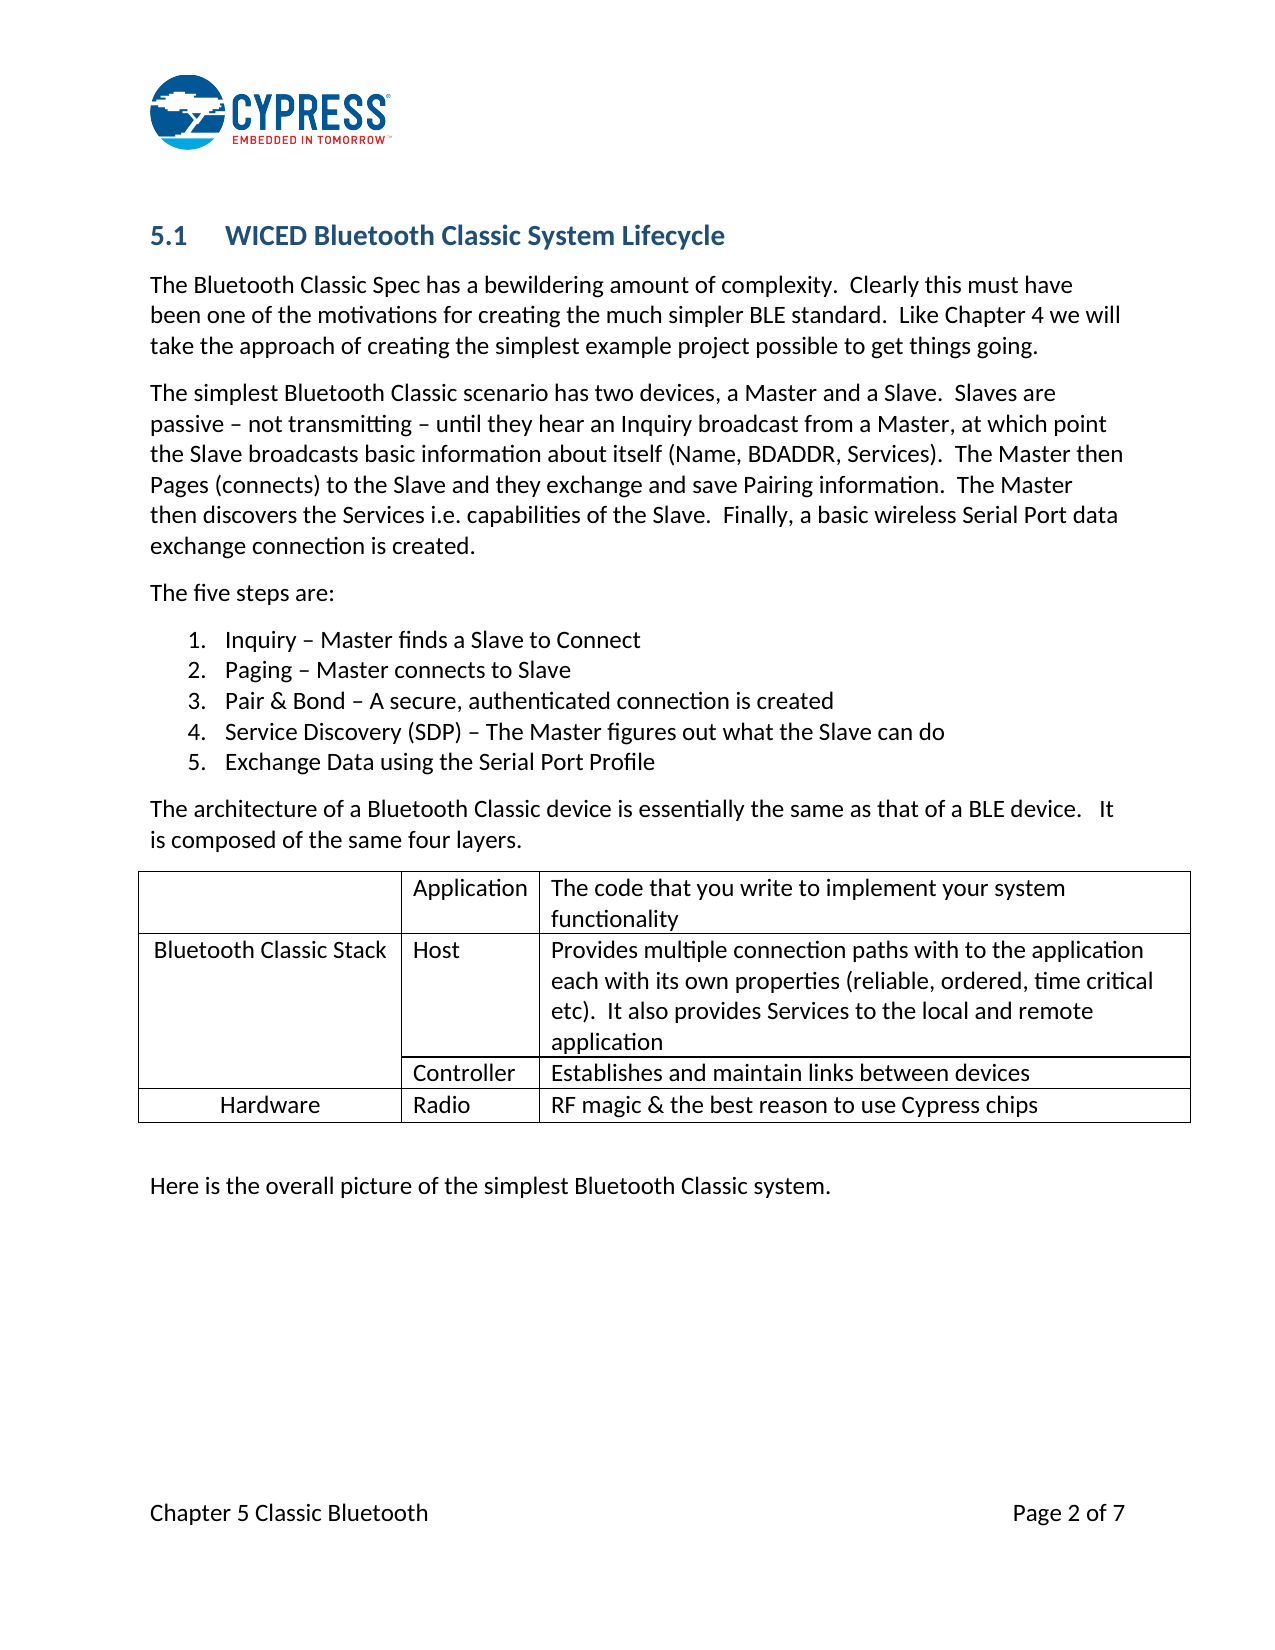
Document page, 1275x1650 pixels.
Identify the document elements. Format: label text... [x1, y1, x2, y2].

table_cell Controller [402, 1058, 539, 1088]
table_cell Hardware [139, 1089, 401, 1122]
text The five steps are: [150, 577, 1125, 607]
text Here is the overall picture of the simplest Bluetooth Classic system. [150, 1170, 1125, 1201]
picture [150, 75, 392, 150]
text The Bluetooth Classic Spec has a bewildering amount of complexity. Clearly this must have been one of the motivations for creating the much simpler BLE standard. Like Chapter 4 we will take the approach of creating the simplest example project possible to get things going. [150, 269, 1125, 361]
list Inquiry – Master finds a Slave to Connect [187, 624, 1125, 655]
subtitle WICED Bluetooth Classic System Lifecycle [112, 217, 1125, 252]
text The architecture of a Bluetooth Classic device is essentially the same as that of a BLE device. It is composed of the same four layers. [150, 793, 1125, 854]
table_cell Bluetooth Classic Stack [139, 934, 401, 1088]
table_cell Host [402, 934, 539, 1056]
list Pair & Bond – A secure, authenticated connection is created [187, 685, 1125, 716]
table_cell Establishes and maintain links between devices [540, 1058, 1190, 1088]
table_header Application [402, 872, 539, 933]
table_cell Provides multiple connection paths with to the application each with its own properties (reliable, ordered, time critical etc). It also provides Services to the local and remote application [540, 934, 1190, 1056]
table_cell RF magic & the best reason to use Cypress chips [540, 1089, 1190, 1122]
table_header [139, 872, 401, 933]
table_cell Radio [402, 1089, 539, 1122]
list Exchange Data using the Serial Port Profile [187, 746, 1125, 777]
table_header The code that you write to implement your system functionality [540, 872, 1190, 933]
list Service Discovery (SDP) – The Master figures out what the Slave can do [187, 716, 1125, 746]
text The simplest Bluetooth Classic scenario has two devices, a Master and a Slave. Slaves are passive – not transmitting – until they hear an Inquiry broadcast from a Master, at which point the Slave broadcasts basic information about itself (Name, BDADDR, Services). The Master then Pages (connects) to the Slave and they exchange and save Pairing information. The Master then discovers the Services i.e. capabilities of the Slave. Finally, a basic wireless Serial Port data exchange connection is created. [150, 377, 1125, 560]
list Paging – Master connects to Slave [187, 655, 1125, 685]
